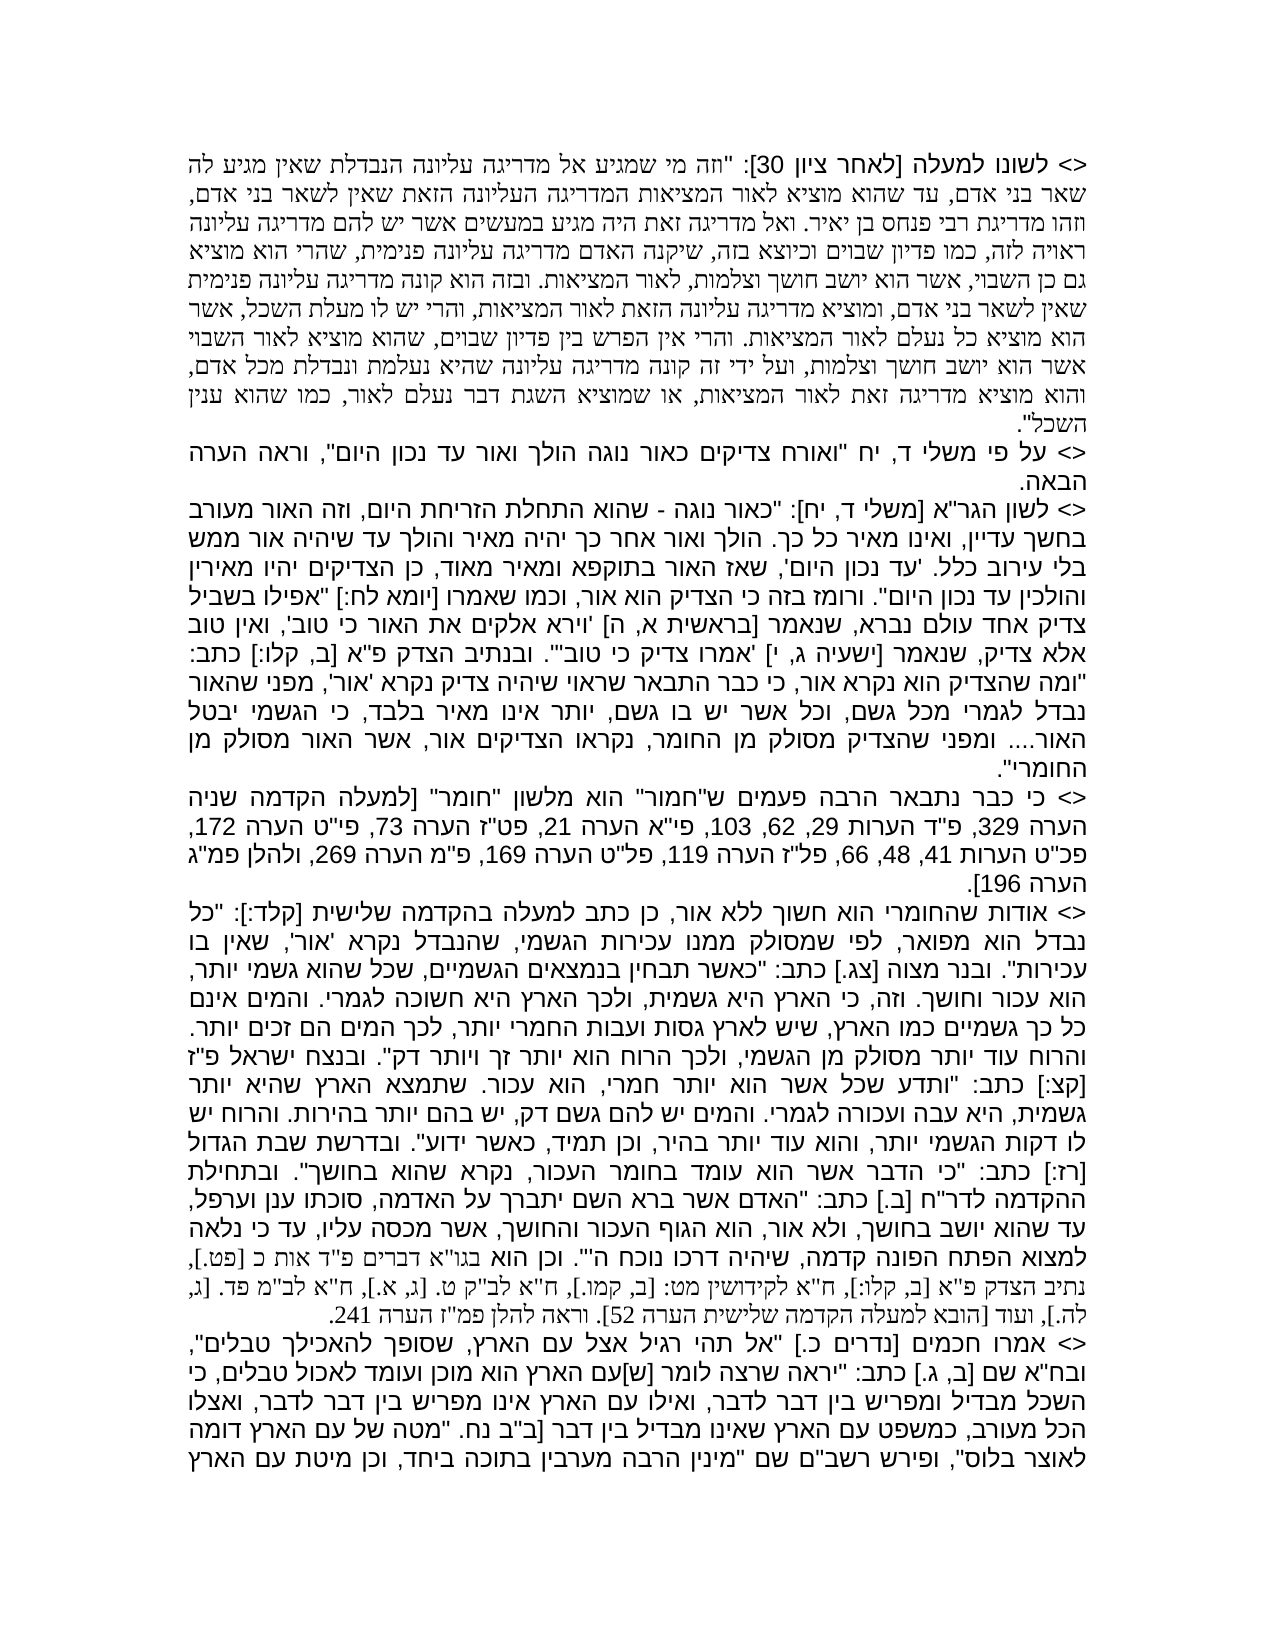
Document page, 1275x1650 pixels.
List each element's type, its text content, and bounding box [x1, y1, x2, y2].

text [187, 1128, 1087, 1473]
text <> על פי משלי ד, יח "ואורח צדיקים כאור נוגה הולך ואור עד נכון היום", וראה הערה הבאה. [187, 668, 1087, 725]
text <> לשונו למעלה [לאחר ציון 30]: "וזה מי שמגיע אל מדריגה עליונה הנבדלת שאין מגיע לה שאר בני אדם, עד שהוא מוציא לאור המציאות המדריגה העליונה הזאת שאין לשאר בני אדם, וזהו מדריגת רבי פנחס בן יאיר. ואל מדריגה זאת היה מגיע במעשים אשר יש להם מדריגה עליונה ראויה לזה, כמו פדיון שבוים וכיוצא בזה, שיקנה האדם מדריגה עליונה פנימית, שהרי הוא מוציא גם כן השבוי, אשר הוא יושב חושך וצלמות, לאור המציאות. ובזה הוא קונה מדריגה עליונה פנימית שאין לשאר בני אדם, ומוציא מדריגה עליונה הזאת לאור המציאות, והרי יש לו מעלת השכל, אשר הוא מוציא כל נעלם לאור המציאות. והרי אין הפרש בין פדיון שבוים, שהוא מוציא לאור השבוי אשר הוא יושב חושך וצלמות, ועל ידי זה קונה מדריגה עליונה שהיא נעלמת ונבדלת מכל אדם, והוא מוציא מדריגה זאת לאור המציאות, או שמוציא השגת דבר נעלם לאור, כמו שהוא ענין השכל". [187, 380, 1087, 668]
text <> כי כבר נתבאר הרבה פעמים ש"חמור" הוא מלשון "חומר" [למעלה הקדמה שניה הערה 329, פ"ד הערות 29, 62, 103, פי"א הערה 21, פט"ז הערה 73, פי"ט הערה 172, פכ"ט הערות 41, 48, 66, פל"ז הערה 119, פל"ט הערה 169, פ"מ הערה 269, ולהלן פמ"ג הערה 196]. [187, 1013, 1087, 1128]
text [187, 150, 1087, 380]
text <> לשון הגר"א [משלי ד, יח]: "כאור נוגה - שהוא התחלת הזריחת היום, וזה האור מעורב בחשך עדיין, ואינו מאיר כל כך. הולך ואור אחר כך יהיה מאיר והולך עד שיהיה אור ממש בלי עירוב כלל. 'עד נכון היום', שאז האור בתוקפא ומאיר מאוד, כן הצדיקים יהיו מאירין והולכין עד נכון היום". ורומז בזה כי הצדיק הוא אור, וכמו שאמרו [יומא לח:] "אפילו בשביל צדיק אחד עולם נברא, שנאמר [בראשית א, ה] 'וירא אלקים את האור כי טוב', ואין טוב אלא צדיק, שנאמר [ישעיה ג, י] 'אמרו צדיק כי טוב'". ובנתיב הצדק פ"א [ב, קלו:] כתב: "ומה שהצדיק הוא נקרא אור, כי כבר התבאר שראוי שיהיה צדיק נקרא 'אור', מפני שהאור נבדל לגמרי מכל גשם, וכל אשר יש בו גשם, יותר אינו מאיר בלבד, כי הגשמי יבטל האור.... ומפני שהצדיק מסולק מן החומר, נקראו הצדיקים אור, אשר האור מסולק מן החומרי". [187, 725, 1087, 1013]
